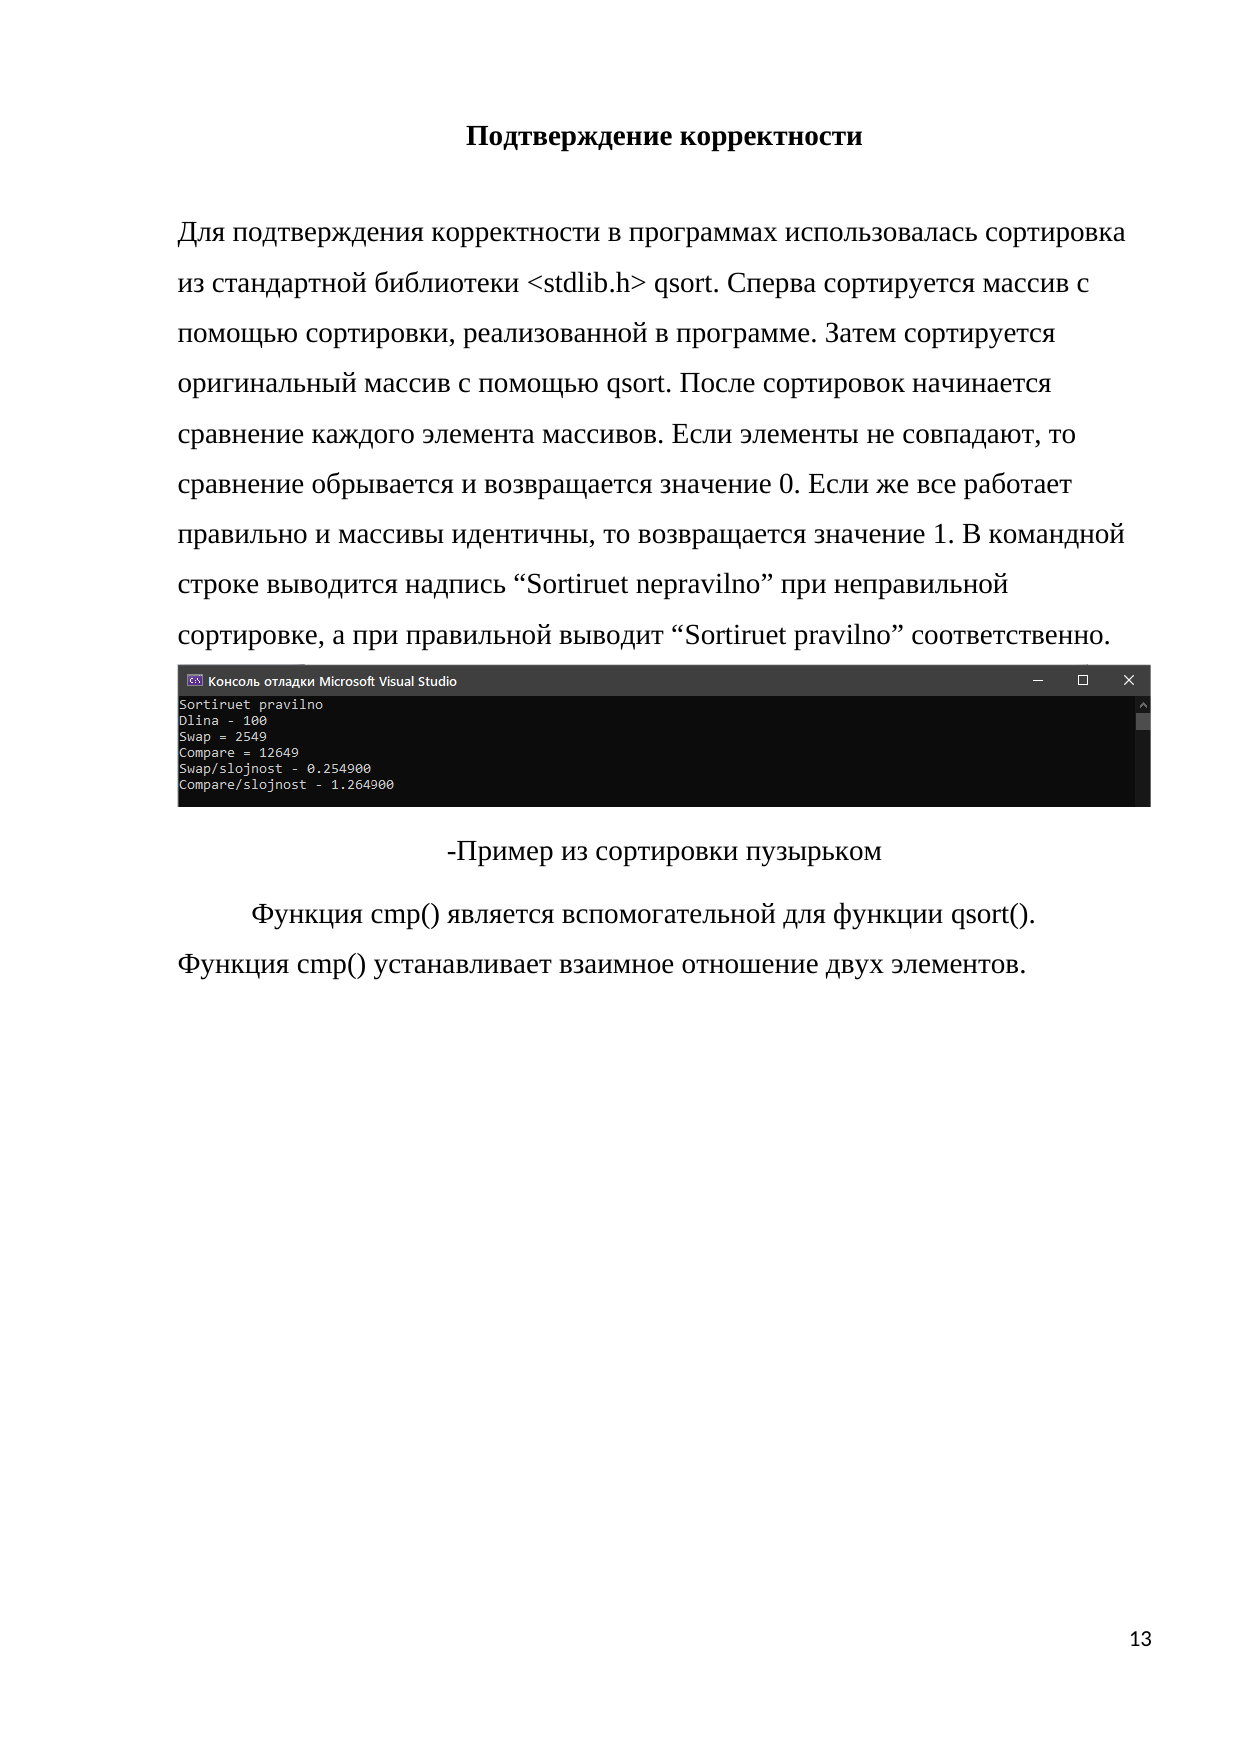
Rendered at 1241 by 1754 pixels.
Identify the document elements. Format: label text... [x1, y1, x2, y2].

text -Пример из сортировки пузырьком [177, 833, 1152, 867]
picture [177, 664, 1151, 807]
text Функция cmp() является вспомогательной для функции qsort(). Функция cmp() устанавливает взаимное отношение двух элементов. [177, 896, 1152, 980]
text Для подтверждения корректности в программах использовалась сортировка из стандартной библиотеки <stdlib.h> qsort. Сперва сортируется массив с помощью сортировки, реализованной в программе. Затем сортируется оригинальный массив с помощью qsort. После сортировок начинается сравнение каждого элемента массивов. Если элементы не совпадают, то сравнение обрывается и возвращается значение 0. Если же все работает правильно и массивы идентичны, то возвращается значение 1. В командной строке выводится надпись “Sortiruet nepravilno” при неправильной сортировке, а при правильной выводит “Sortiruet pravilno” соответственно. [177, 214, 1152, 807]
subtitle Подтверждение корректности [177, 118, 1152, 152]
